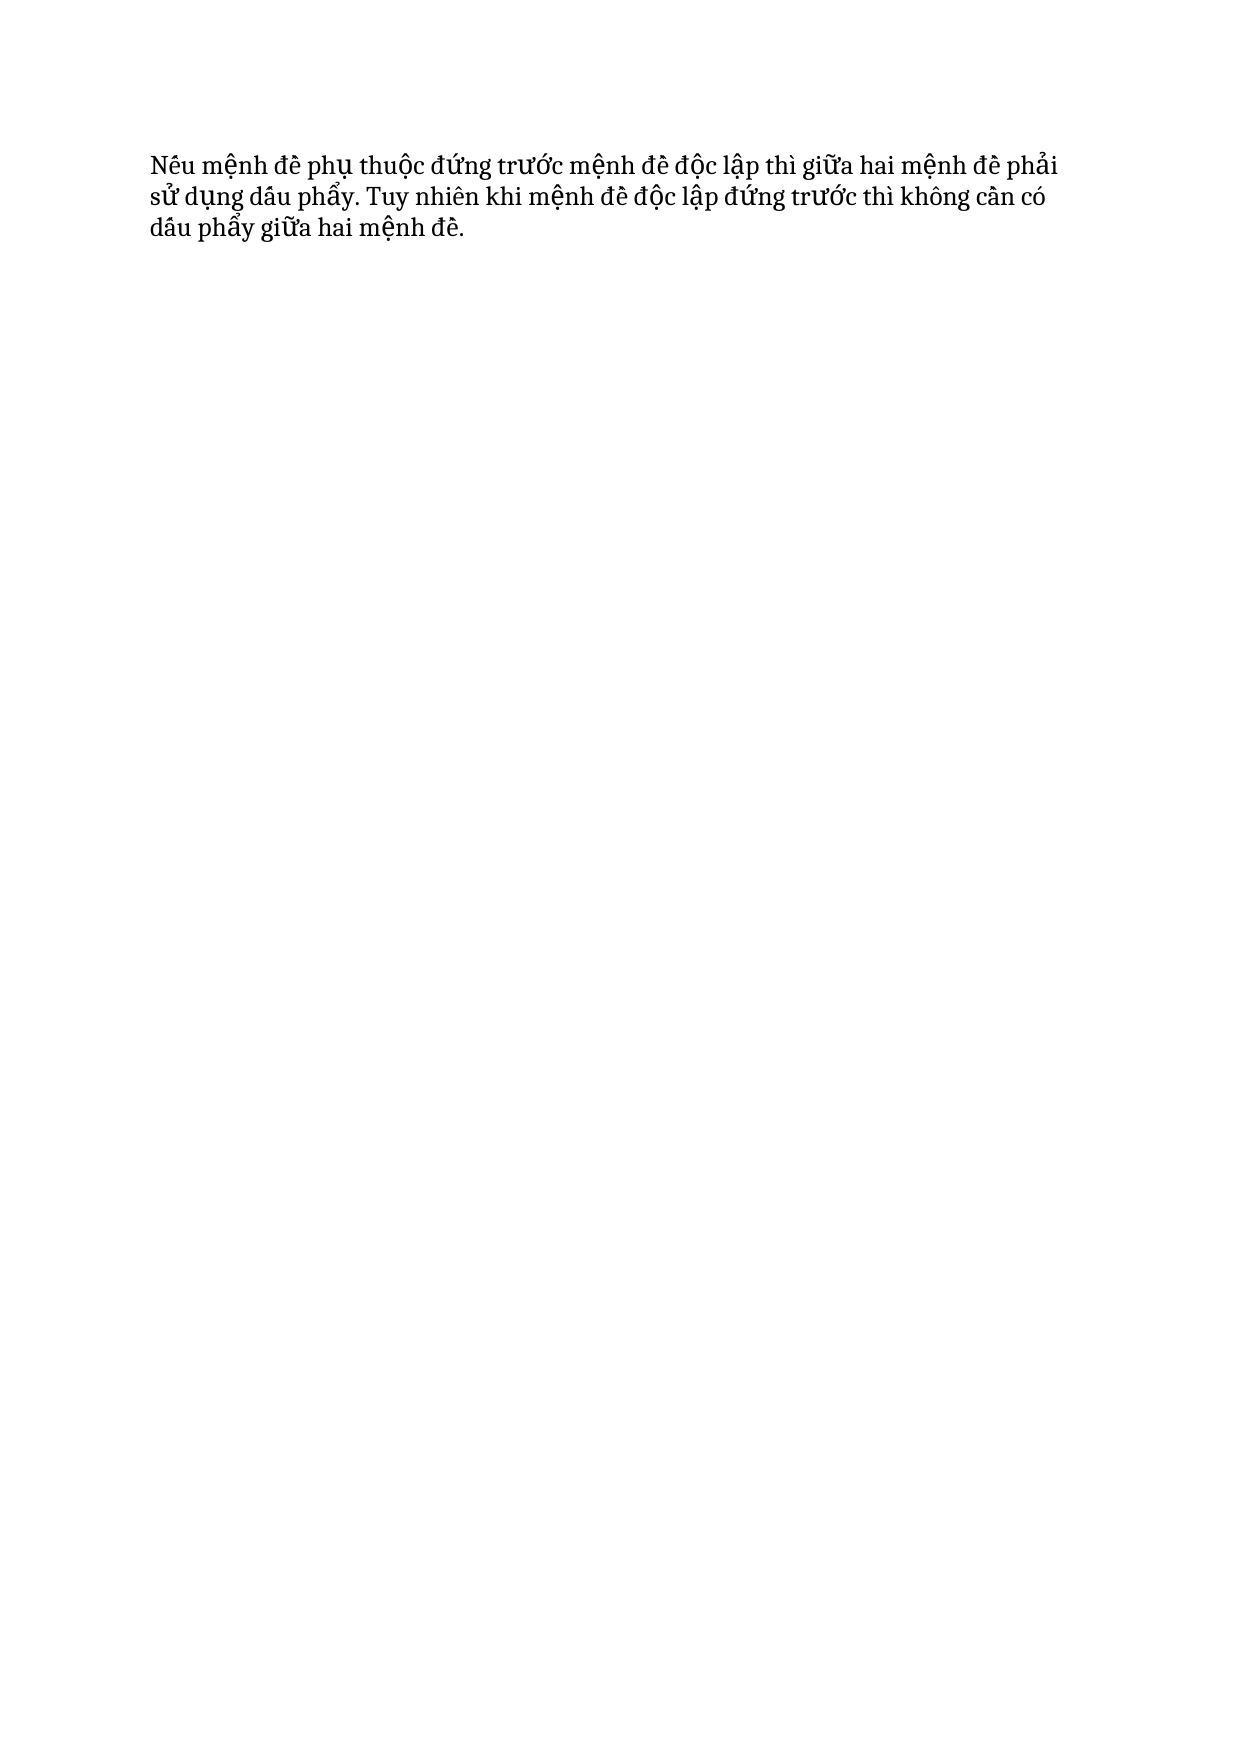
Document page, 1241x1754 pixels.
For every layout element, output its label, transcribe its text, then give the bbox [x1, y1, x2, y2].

text Nếu mệnh đề phụ thuộc đứng trước mệnh đề độc lập thì giữa hai mệnh đề phải sử dụng dấu phẩy. Tuy nhiên khi mệnh đề độc lập đứng trước thì không cần có dấu phẩy giữa hai mệnh đề. [150, 150, 1090, 243]
